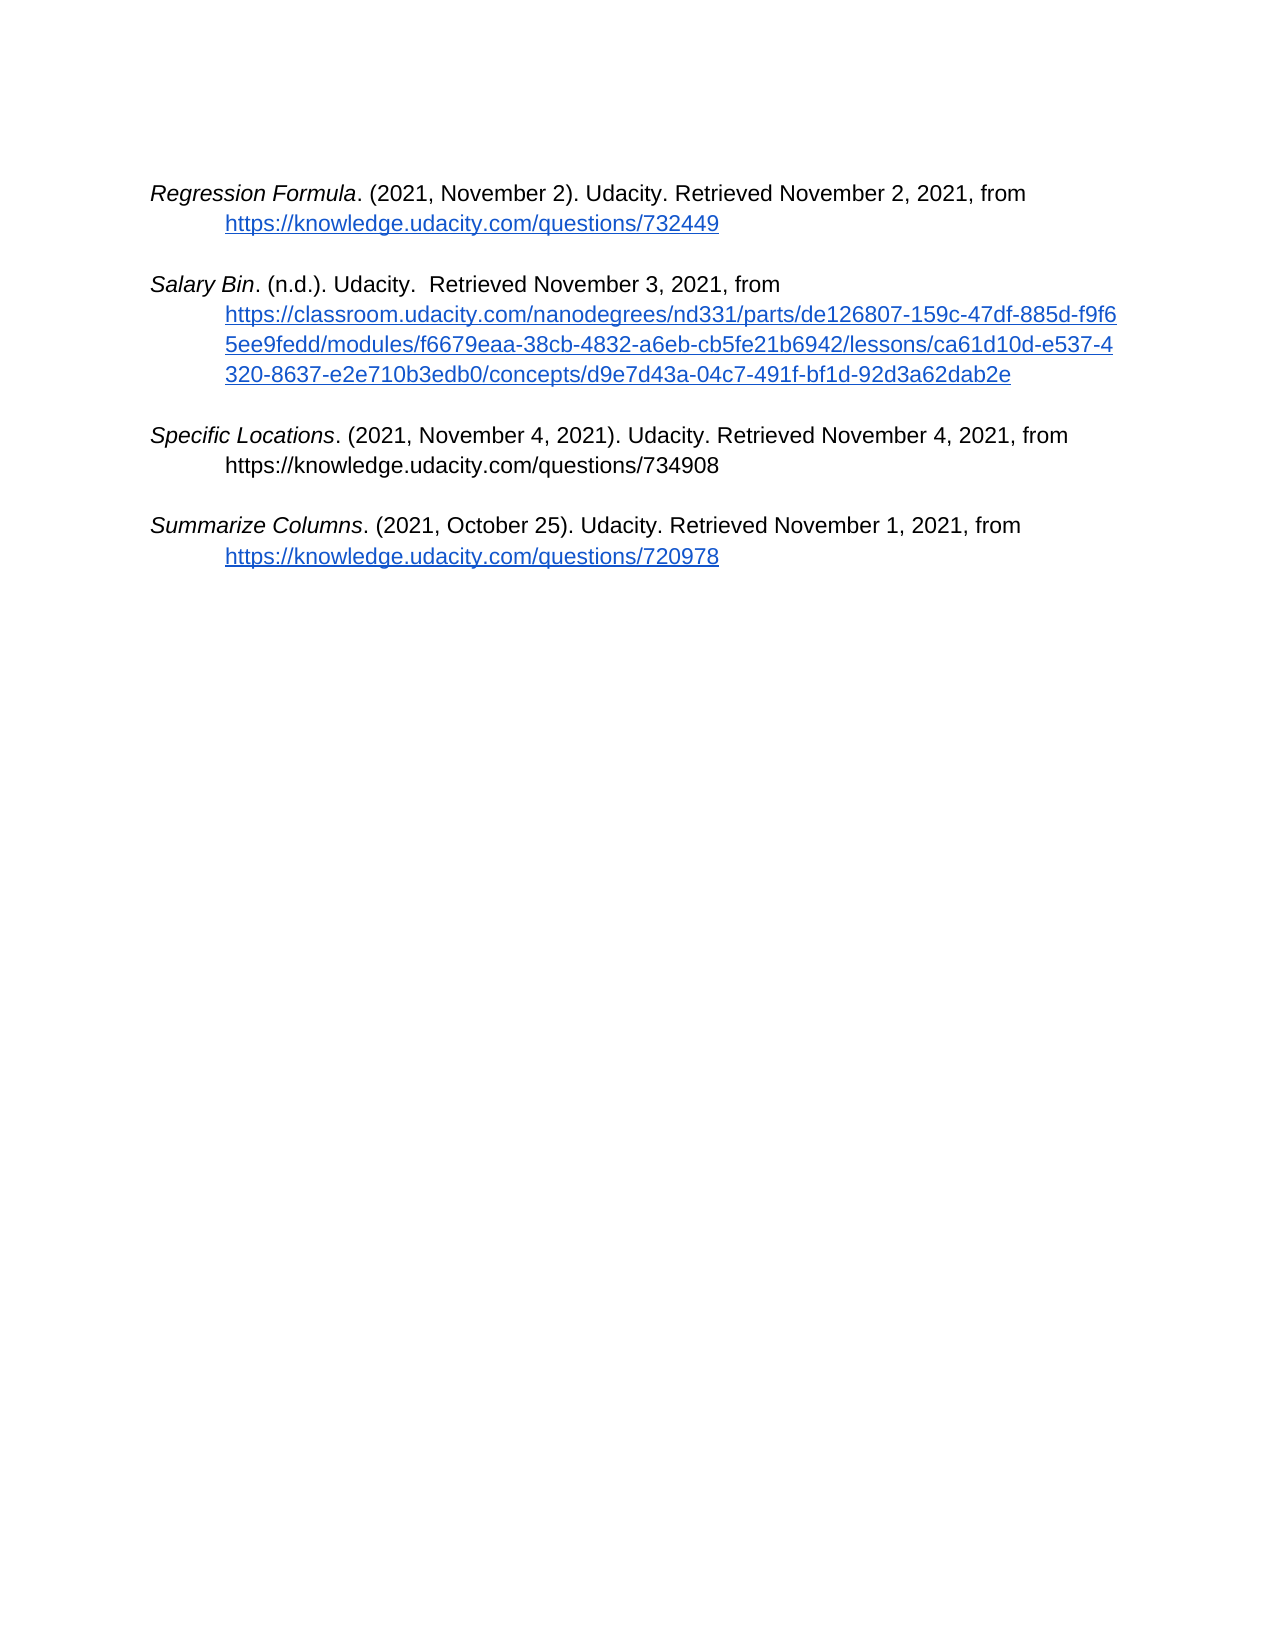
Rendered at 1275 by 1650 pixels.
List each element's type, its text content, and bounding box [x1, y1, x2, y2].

text https://knowledge.udacity.com/questions/734908 [150, 452, 1125, 478]
text Regression Formula. (2021, November 2). Udacity. Retrieved November 2, 2021, from [150, 180, 1125, 207]
text Summarize Columns. (2021, October 25). Udacity. Retrieved November 1, 2021, from [150, 512, 1125, 539]
text https://classroom.udacity.com/nanodegrees/nd331/parts/de126807-159c-47df-885d-f9f6 [150, 301, 1125, 327]
text Specific Locations. (2021, November 4, 2021). Udacity. Retrieved November 4, 2021, from [150, 422, 1125, 448]
text 5ee9fedd/modules/f6679eaa-38cb-4832-a6eb-cb5fe21b6942/lessons/ca61d10d-e537-4 [150, 331, 1125, 358]
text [150, 210, 1125, 237]
text https://knowledge.udacity.com/questions/720978 [150, 543, 1125, 569]
text Salary Bin. (n.d.). Udacity. Retrieved November 3, 2021, from [150, 271, 1125, 297]
text 320-8637-e2e710b3edb0/concepts/d9e7d43a-04c7-491f-bf1d-92d3a62dab2e [150, 361, 1125, 388]
